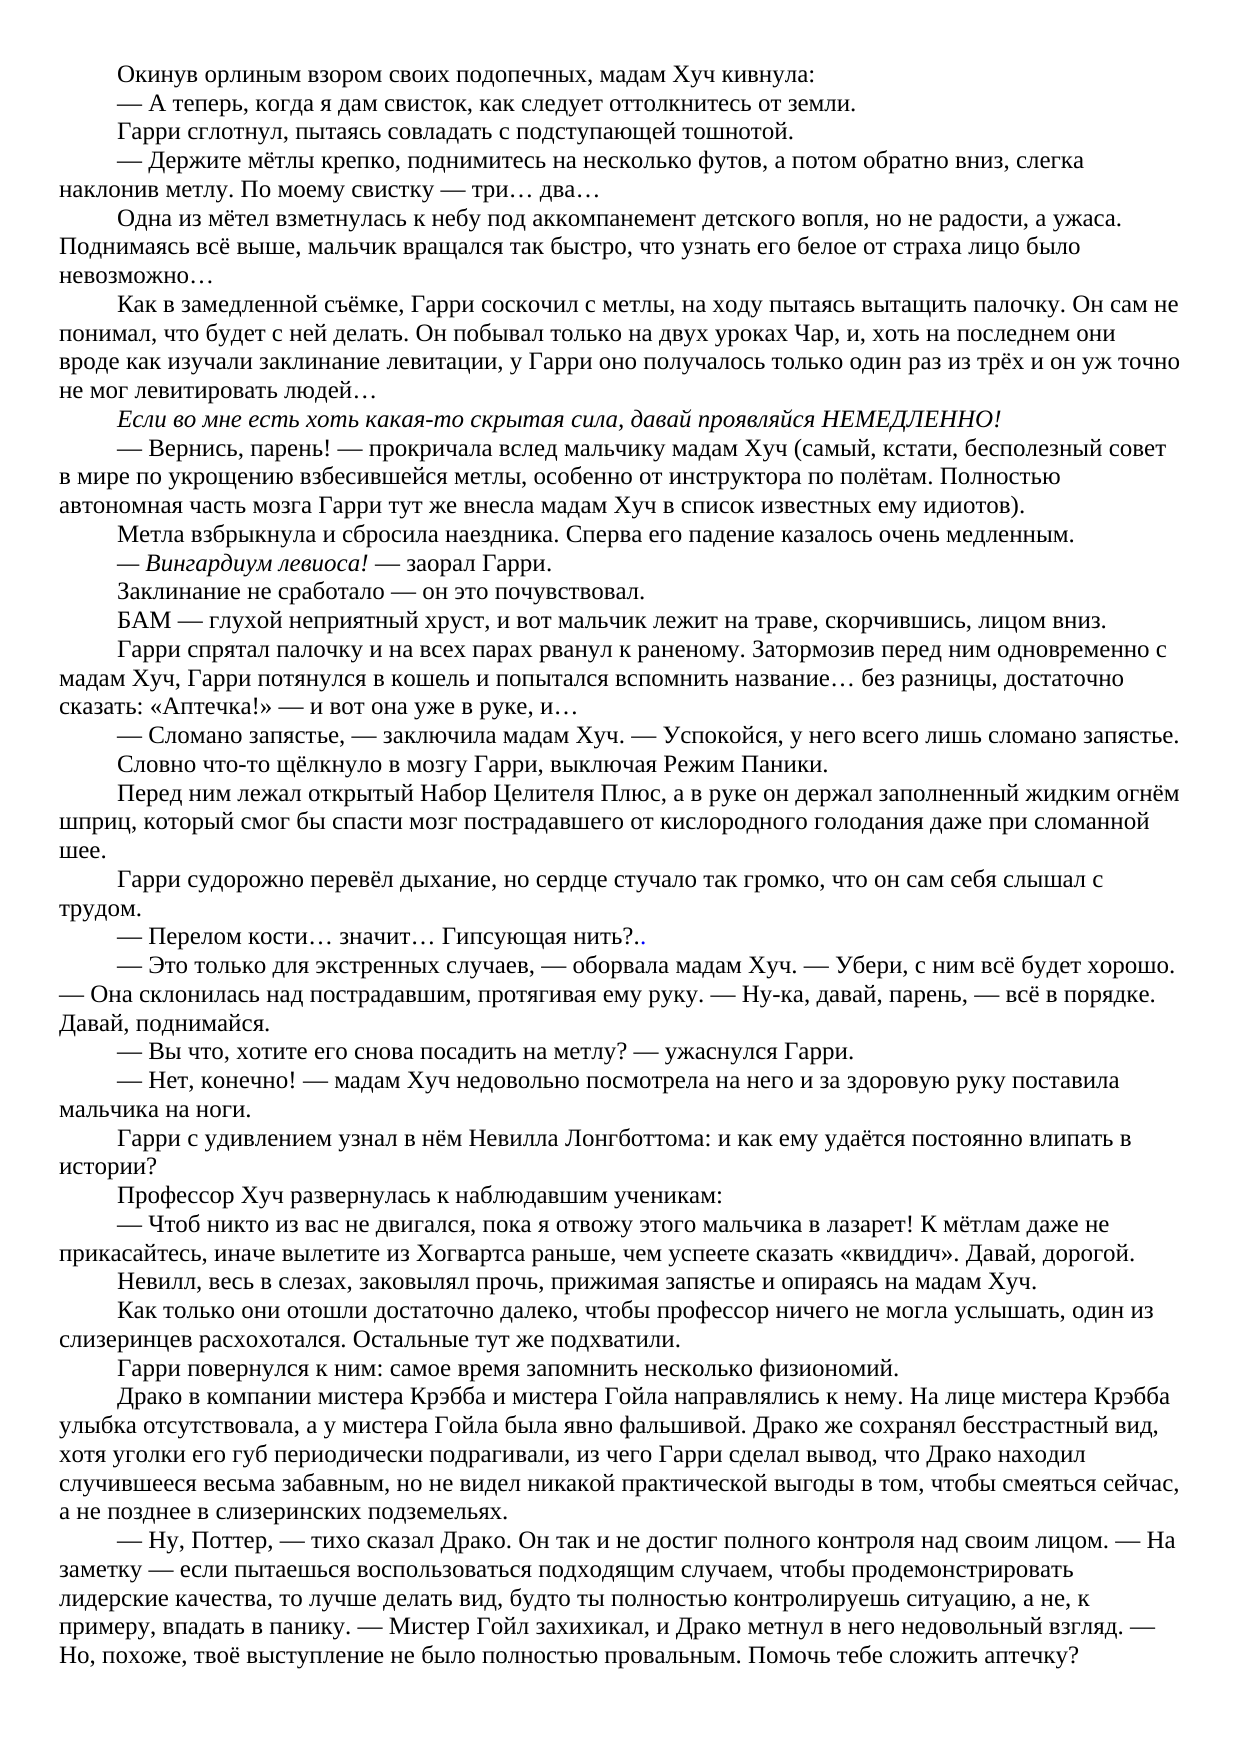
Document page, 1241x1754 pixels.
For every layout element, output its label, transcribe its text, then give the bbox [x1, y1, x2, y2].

text — Это только для экстренных случаев, — оборвала мадам Хуч. — Убери, с ним всё будет хорошо. — Она склонилась над пострадавшим, протягивая ему руку. — Ну-ка, давай, парень, — всё в порядке. Давай, поднимайся. [59, 950, 1181, 1036]
text — Сломано запястье, — заключила мадам Хуч. — Успокойся, у него всего лишь сломано запястье. [59, 720, 1181, 749]
text Гарри с удивлением узнал в нём Невилла Лонгботтома: и как ему удаётся постоянно влипать в истории? [59, 1123, 1181, 1180]
text — Нет, конечно! — мадам Хуч недовольно посмотрела на него и за здоровую руку поставила мальчика на ноги. [59, 1065, 1181, 1123]
text — Вернись, парень! — прокричала вслед мальчику мадам Хуч (самый, кстати, бесполезный совет в мире по укрощению взбесившейся метлы, особенно от инструктора по полётам. Полностью автономная часть мозга Гарри тут же внесла мадам Хуч в список известных ему идиотов). [59, 433, 1181, 519]
text Профессор Хуч развернулась к наблюдавшим ученикам: [59, 1180, 1181, 1209]
text Метла взбрыкнула и сбросила наездника. Сперва его падение казалось очень медленным. [59, 519, 1181, 548]
text Невилл, весь в слезах, заковылял прочь, прижимая запястье и опираясь на мадам Хуч. [59, 1266, 1181, 1295]
text Словно что-то щёлкнуло в мозгу Гарри, выключая Режим Паники. [59, 749, 1181, 778]
text Окинув орлиным взором своих подопечных, мадам Хуч кивнула: [59, 59, 1181, 88]
text Заклинание не сработало — он это почувствовал. [59, 576, 1181, 605]
text — Вы что, хотите его снова посадить на метлу? — ужаснулся Гарри. [59, 1036, 1181, 1065]
text Как только они отошли достаточно далеко, чтобы профессор ничего не могла услышать, один из слизеринцев расхохотался. Остальные тут же подхватили. [59, 1295, 1181, 1353]
text — Перелом кости… значит… Гипсующая нить?.. [59, 921, 1181, 950]
text — А теперь, когда я дам свисток, как следует оттолкнитесь от земли. [59, 88, 1181, 116]
text — Держите мётлы крепко, поднимитесь на несколько футов, а потом обратно вниз, слегка наклонив метлу. По моему свистку — три… два… [59, 145, 1181, 203]
text — Чтоб никто из вас не двигался, пока я отвожу этого мальчика в лазарет! К мётлам даже не прикасайтесь, иначе вылетите из Хогвартса раньше, чем успеете сказать «квиддич». Давай, дорогой. [59, 1209, 1181, 1266]
text — Вингардиум левиоса! — заорал Гарри. [59, 548, 1181, 576]
text Гарри спрятал палочку и на всех парах рванул к раненому. Затормозив перед ним одновременно с мадам Хуч, Гарри потянулся в кошель и попытался вспомнить название… без разницы, достаточно сказать: «Аптечка!» — и вот она уже в руке, и… [59, 634, 1181, 720]
text Драко в компании мистера Крэбба и мистера Гойла направлялись к нему. На лице мистера Крэбба улыбка отсутствовала, а у мистера Гойла была явно фальшивой. Драко же сохранял бесстрастный вид, хотя уголки его губ периодически подрагивали, из чего Гарри сделал вывод, что Драко находил случившееся весьма забавным, но не видел никакой практической выгоды в том, чтобы смеяться сейчас, а не позднее в слизеринских подземельях. [59, 1381, 1181, 1525]
text БАМ — глухой неприятный хруст, и вот мальчик лежит на траве, скорчившись, лицом вниз. [59, 605, 1181, 634]
text Гарри повернулся к ним: самое время запомнить несколько физиономий. [59, 1353, 1181, 1381]
text Если во мне есть хоть какая-то скрытая сила, давай проявляйся НЕМЕДЛЕННО! [59, 404, 1181, 433]
text Гарри сглотнул, пытаясь совладать с подступающей тошнотой. [59, 116, 1181, 145]
text Гарри судорожно перевёл дыхание, но сердце стучало так громко, что он сам себя слышал с трудом. [59, 864, 1181, 921]
text Перед ним лежал открытый Набор Целителя Плюс, а в руке он держал заполненный жидким огнём шприц, который смог бы спасти мозг пострадавшего от кислородного голодания даже при сломанной шее. [59, 778, 1181, 864]
text Одна из мётел взметнулась к небу под аккомпанемент детского вопля, но не радости, а ужаса. Поднимаясь всё выше, мальчик вращался так быстро, что узнать его белое от страха лицо было невозможно… [59, 203, 1181, 289]
text Как в замедленной съёмке, Гарри соскочил с метлы, на ходу пытаясь вытащить палочку. Он сам не понимал, что будет с ней делать. Он побывал только на двух уроках Чар, и, хоть на последнем они вроде как изучали заклинание левитации, у Гарри оно получалось только один раз из трёх и он уж точно не мог левитировать людей… [59, 289, 1181, 404]
